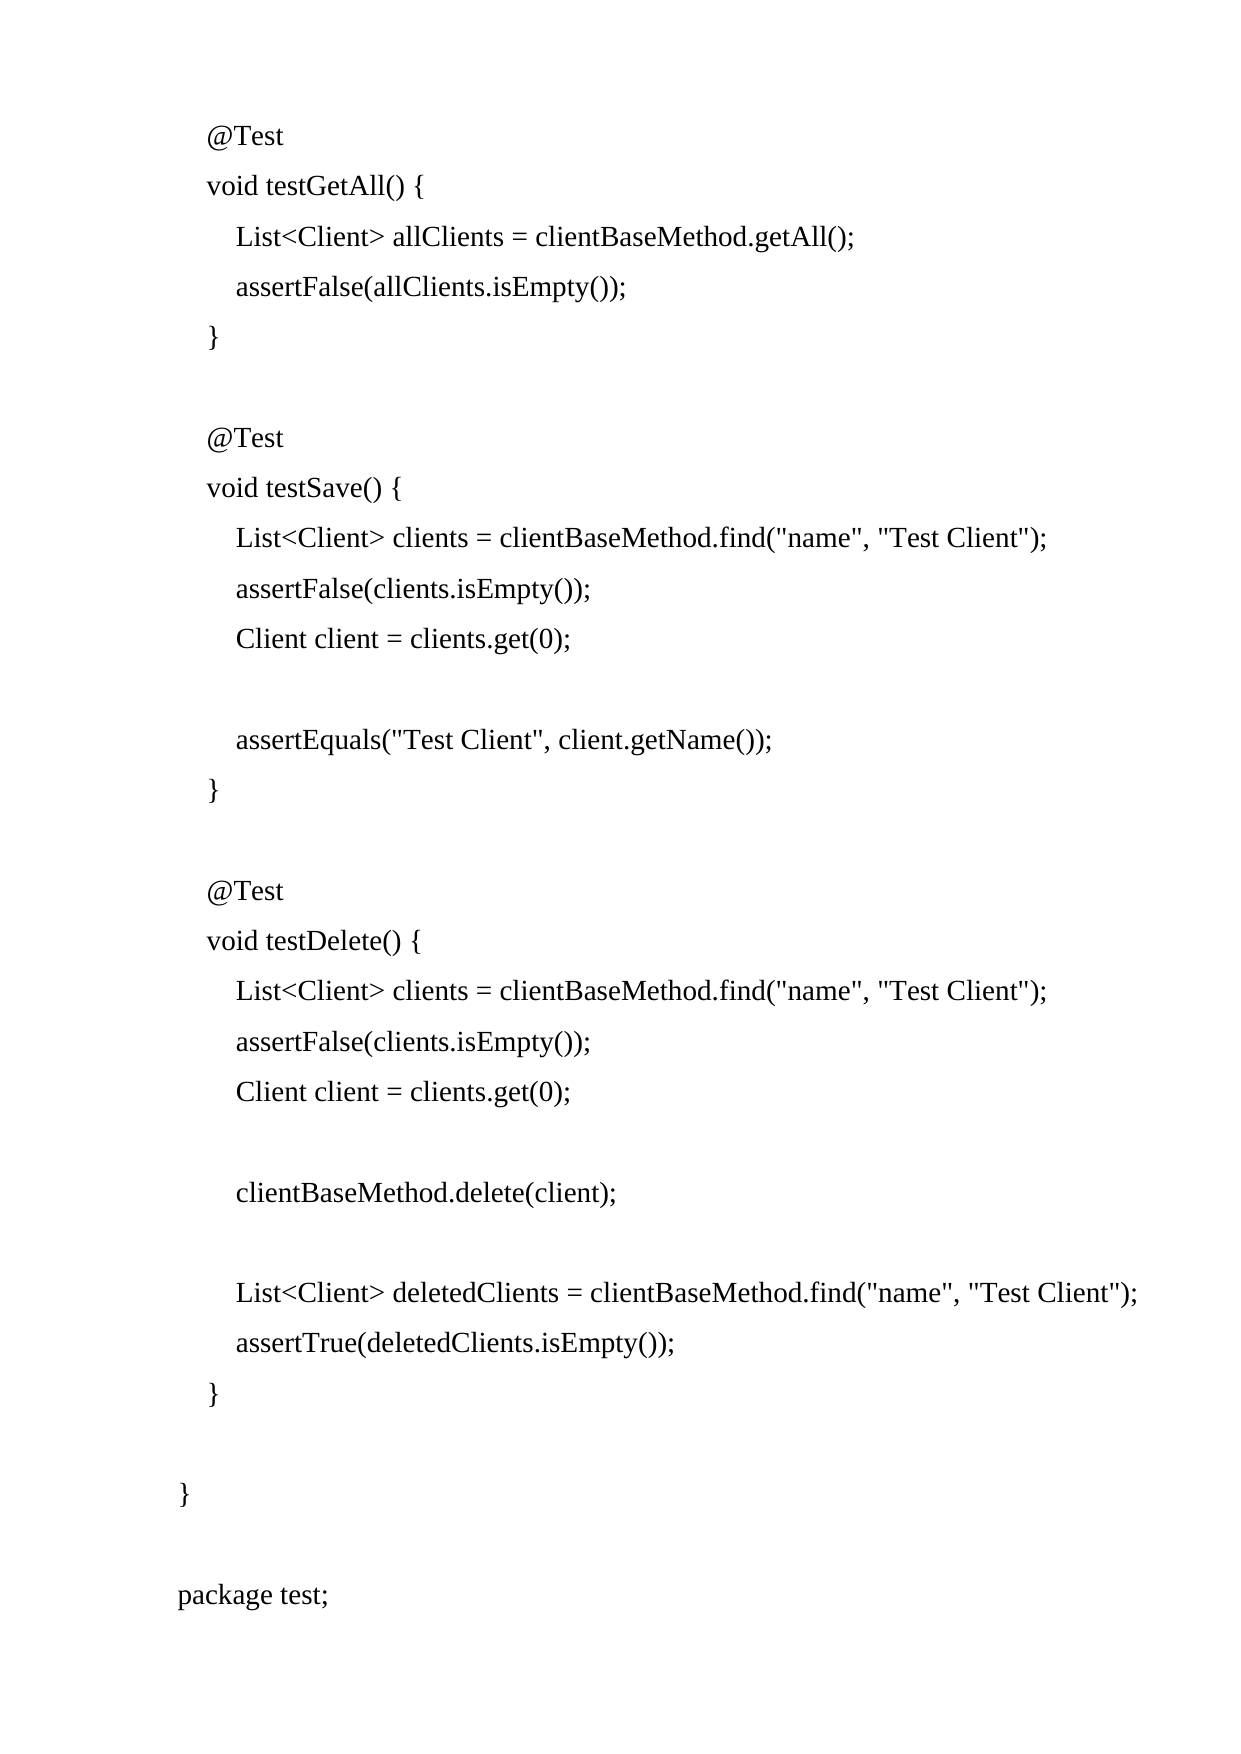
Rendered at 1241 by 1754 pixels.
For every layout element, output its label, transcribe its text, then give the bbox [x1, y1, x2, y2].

text void testGetAll() { [177, 168, 1152, 202]
text clientBaseMethod.delete(client); [177, 1175, 1152, 1208]
text assertFalse(clients.isEmpty()); [177, 571, 1152, 604]
text void testDelete() { [177, 923, 1152, 957]
text assertFalse(allClients.isEmpty()); [177, 269, 1152, 303]
text @Test [177, 873, 1152, 906]
text assertTrue(deletedClients.isEmpty()); [177, 1326, 1152, 1359]
text Client client = clients.get(0); [177, 621, 1152, 655]
text List<Client> clients = clientBaseMethod.find("name", "Test Client"); [177, 973, 1152, 1007]
text } [177, 1477, 1152, 1510]
text Client client = clients.get(0); [177, 1074, 1152, 1108]
text @Test [177, 420, 1152, 453]
text List<Client> deletedClients = clientBaseMethod.find("name", "Test Client"); [177, 1275, 1152, 1309]
text @Test [177, 118, 1152, 152]
text void testSave() { [177, 470, 1152, 504]
text } [177, 1376, 1152, 1409]
text package test; [177, 1577, 1152, 1611]
text } [177, 772, 1152, 806]
text assertFalse(clients.isEmpty()); [177, 1024, 1152, 1057]
text List<Client> allClients = clientBaseMethod.getAll(); [177, 219, 1152, 252]
text List<Client> clients = clientBaseMethod.find("name", "Test Client"); [177, 521, 1152, 554]
text assertEquals("Test Client", client.getName()); [177, 722, 1152, 755]
text } [177, 319, 1152, 353]
